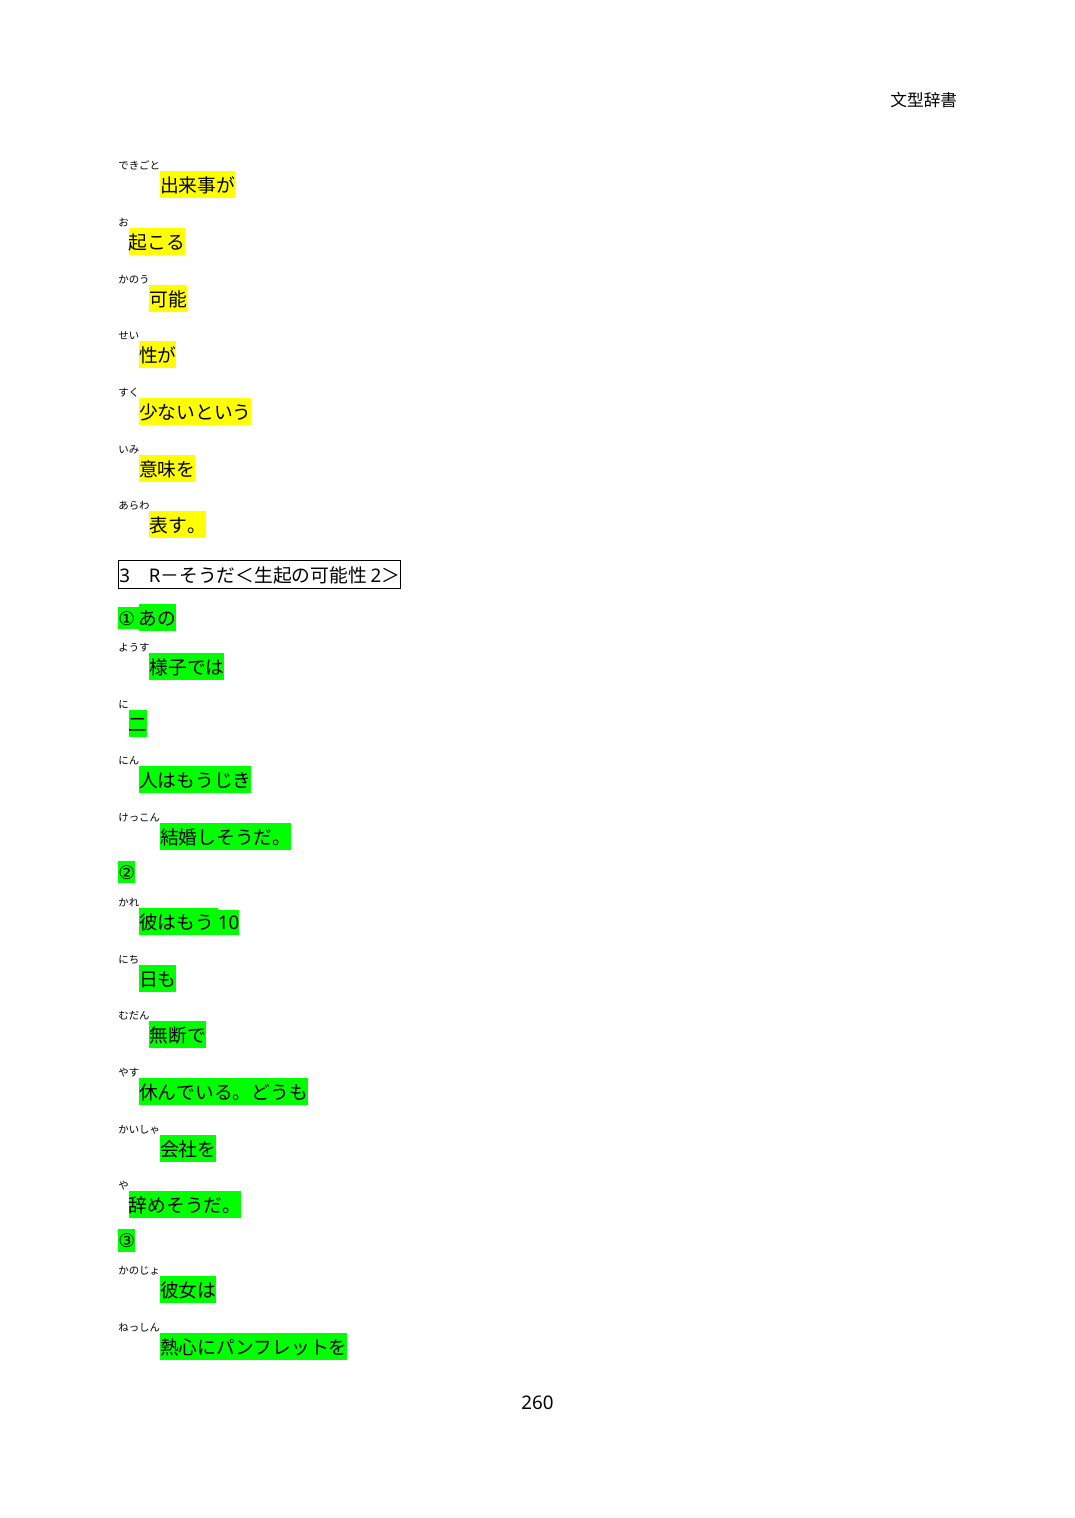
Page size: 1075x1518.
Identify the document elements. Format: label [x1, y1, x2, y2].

text [118, 150, 957, 1368]
